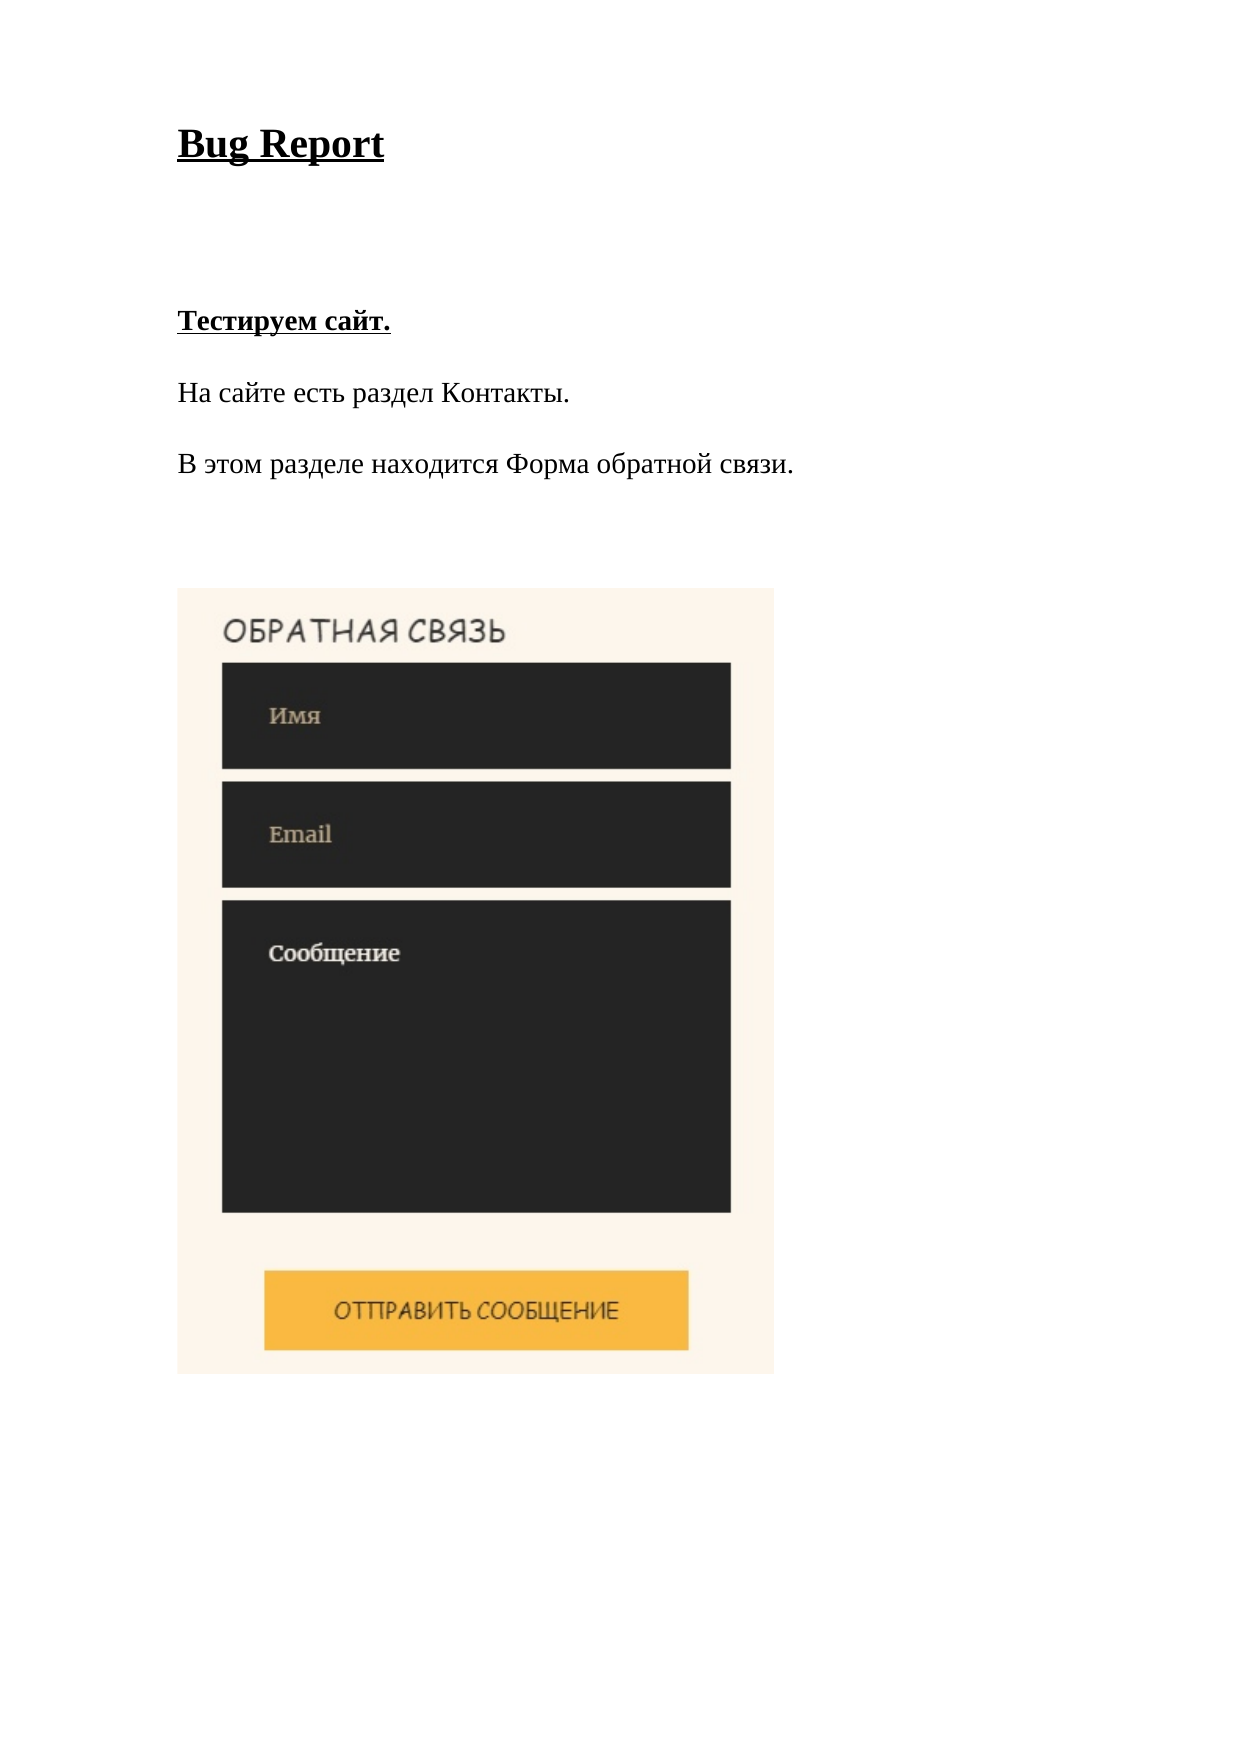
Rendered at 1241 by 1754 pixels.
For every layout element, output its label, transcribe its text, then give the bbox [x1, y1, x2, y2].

text В этом разделе находится Форма обратной связи. [177, 446, 1152, 479]
picture [177, 588, 774, 1374]
text Bug Report [177, 118, 1152, 166]
text На сайте есть раздел Контакты. [177, 375, 1152, 408]
text Tестируем сайт. [177, 303, 1152, 337]
